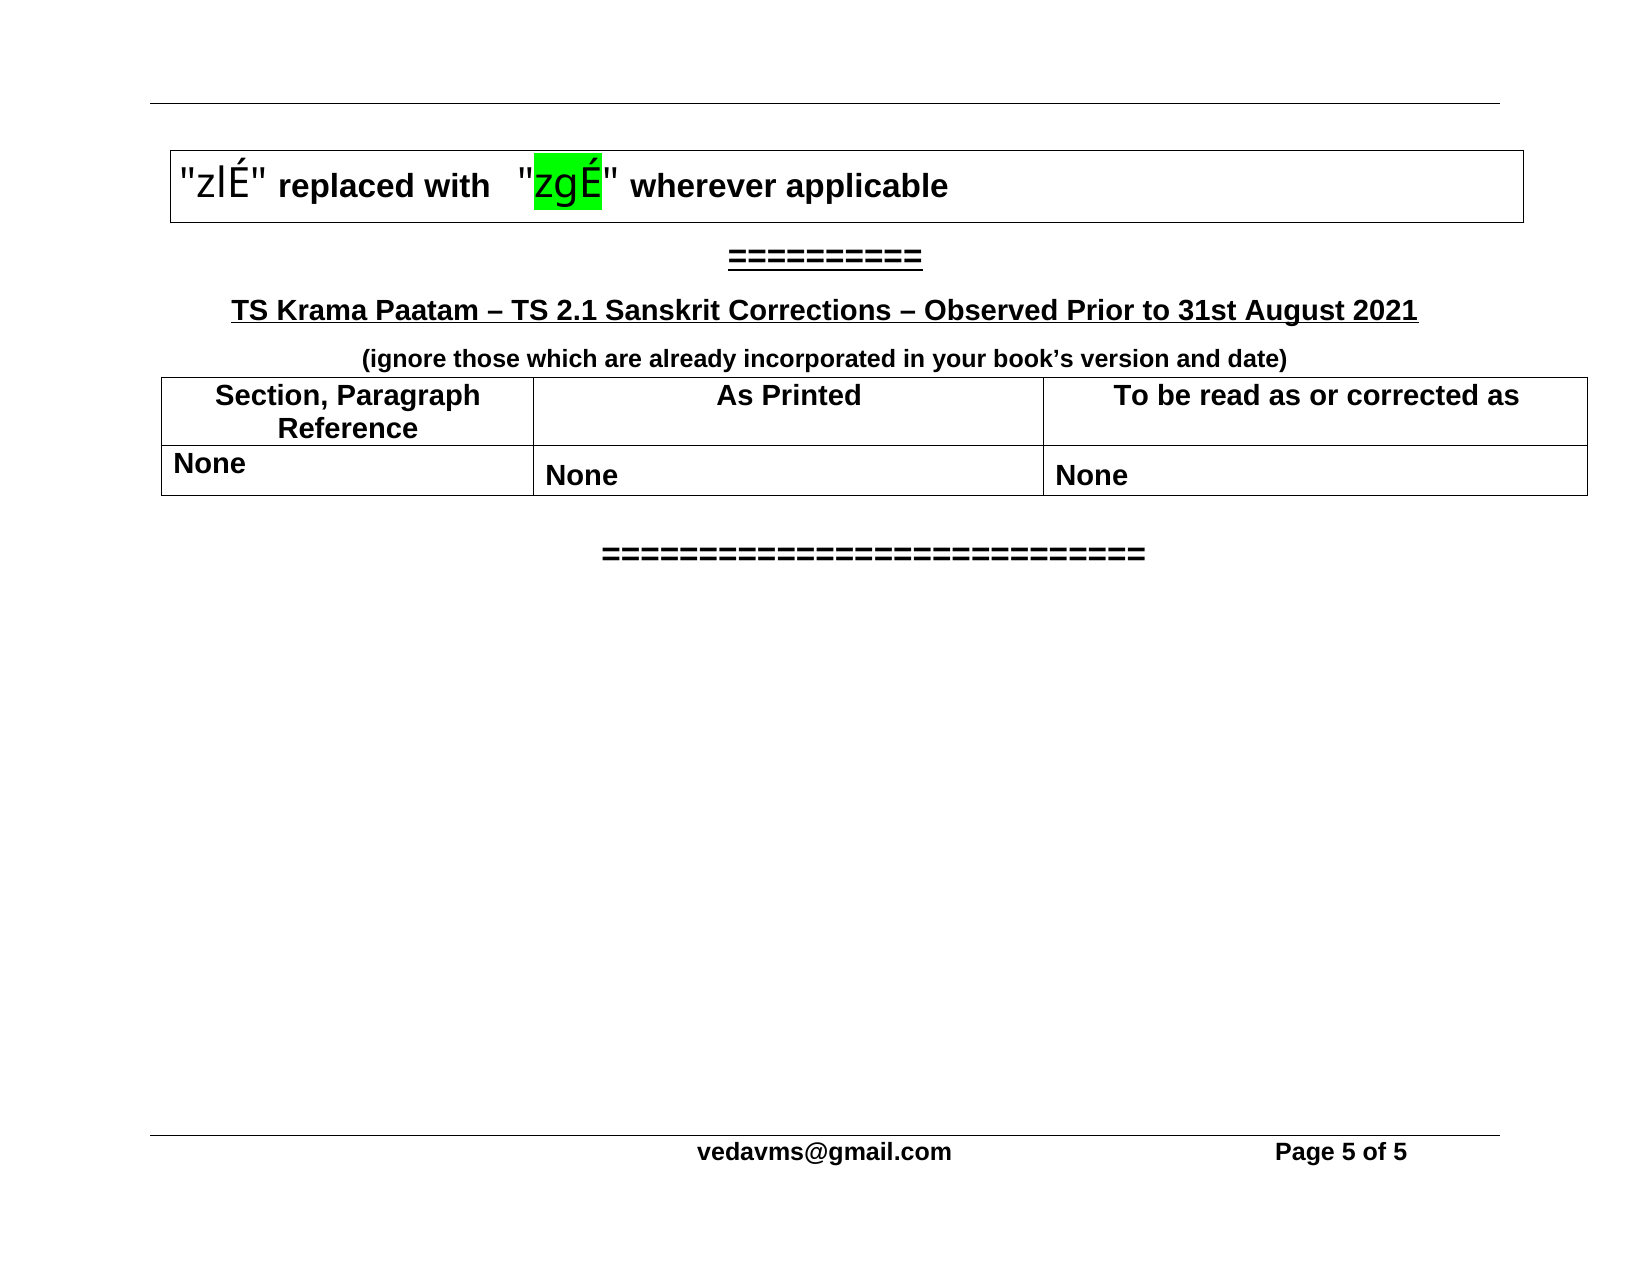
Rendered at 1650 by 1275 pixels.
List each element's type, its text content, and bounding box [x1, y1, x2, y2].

table_cell None [162, 446, 533, 495]
table_header As Printed [534, 378, 1043, 445]
table_cell None [1044, 446, 1587, 495]
table_header Section, Paragraph Reference [162, 378, 533, 445]
text ============================ [165, 534, 1582, 573]
text "zlÉ" replaced with "zgÉ" wherever applicable [171, 151, 1523, 222]
text (ignore those which are already incorporated in your book’s version and date) [150, 344, 1500, 372]
table_header To be read as or corrected as [1044, 378, 1587, 445]
table_cell None [534, 446, 1043, 495]
text ========== [150, 236, 1500, 274]
text TS Krama Paatam – TS 2.1 Sanskrit Corrections – Observed Prior to 31st August 2021 [150, 293, 1500, 326]
